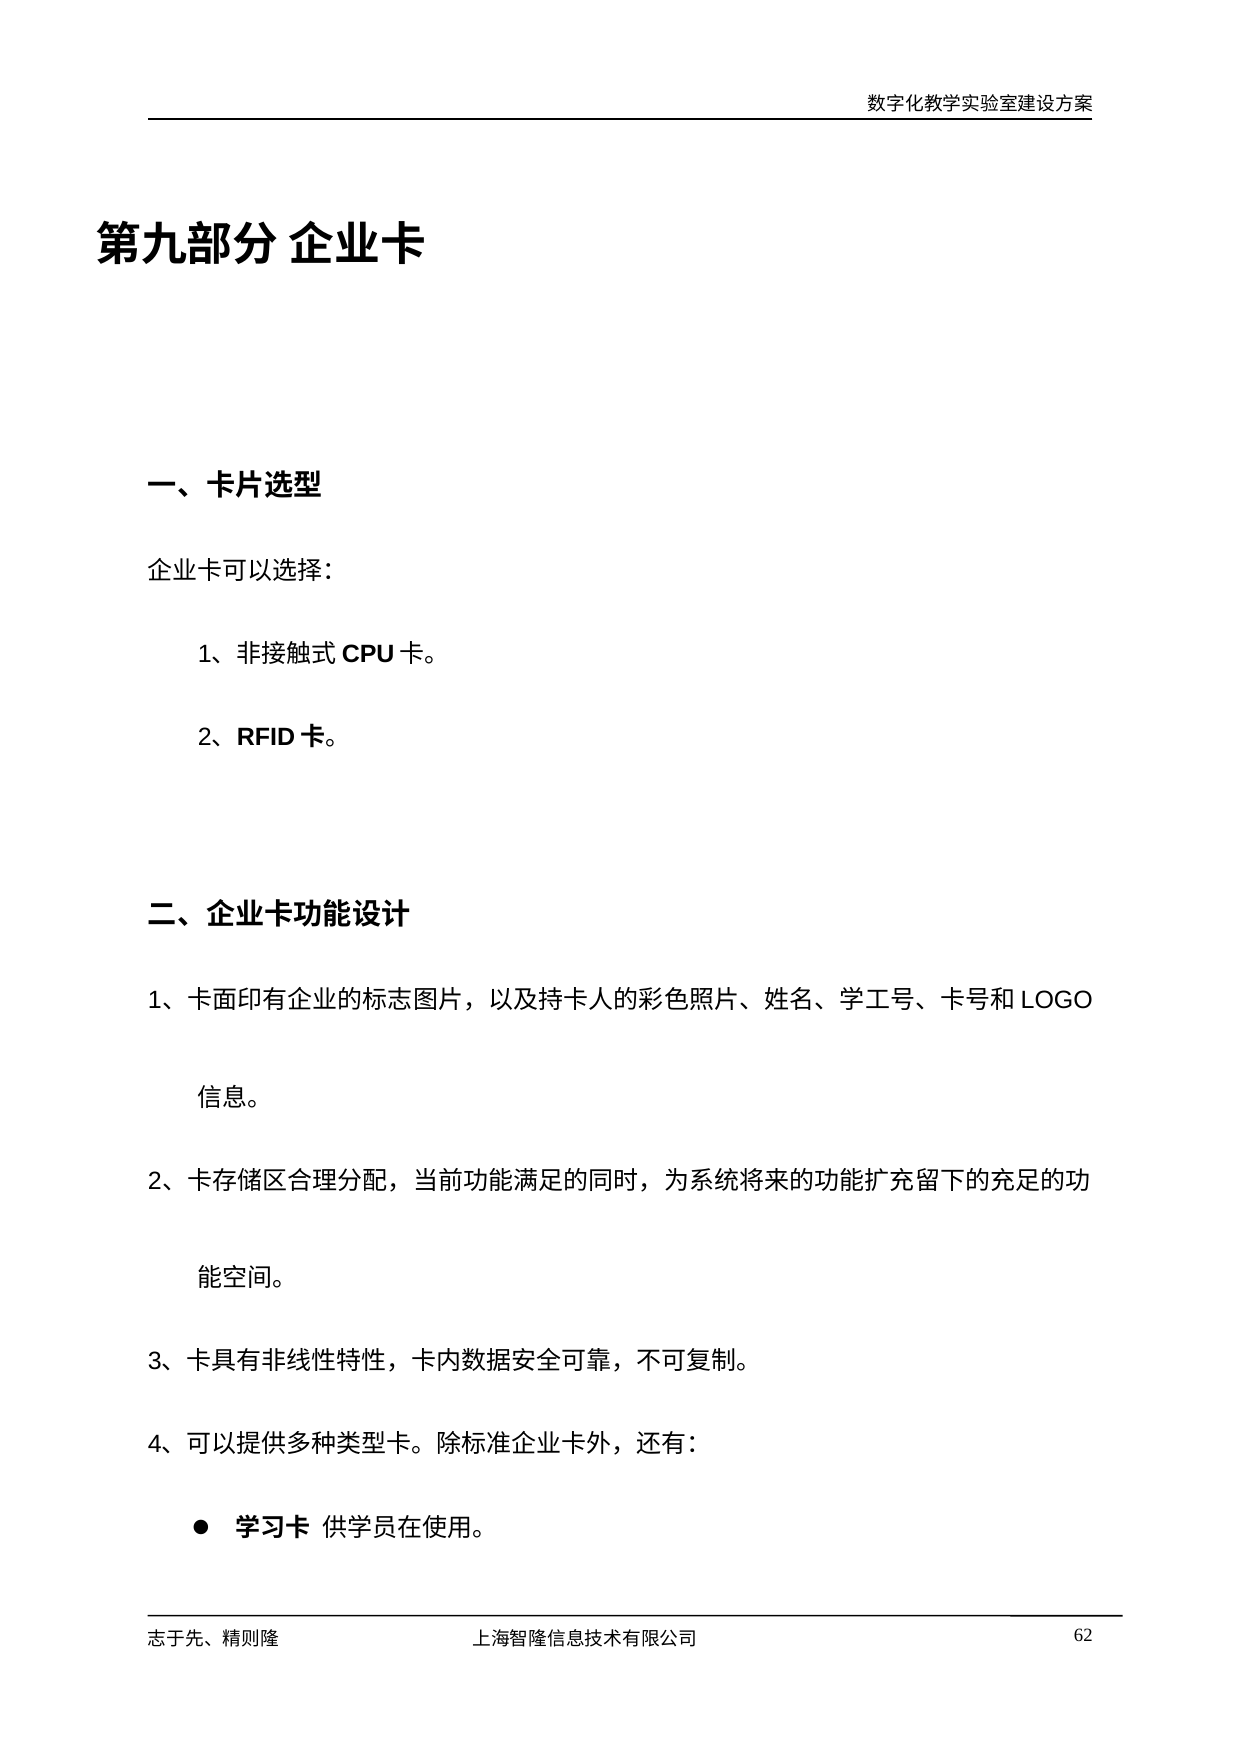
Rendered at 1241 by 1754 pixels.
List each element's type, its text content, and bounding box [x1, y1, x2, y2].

text 1、卡面印有企业的标志图片，以及持卡人的彩色照片、姓名、学工号、卡号和LOGO信息。 [148, 965, 1092, 1128]
subtitle 企业卡 [192, 192, 1092, 289]
text 企业卡可以选择： [148, 536, 1092, 601]
subtitle 卡片选型 [148, 450, 1092, 515]
list 学习卡 供学员在使用。 [191, 1493, 1092, 1558]
text 2、卡存储区合理分配，当前功能满足的同时，为系统将来的功能扩充留下的充足的功能空间。 [148, 1146, 1092, 1308]
text 3、卡具有非线性特性，卡内数据安全可靠，不可复制。 [148, 1326, 1092, 1391]
subtitle 企业卡功能设计 [148, 879, 1092, 944]
text 1、非接触式CPU卡。 [148, 619, 1092, 684]
text 4、可以提供多种类型卡。除标准企业卡外，还有： [148, 1409, 1092, 1474]
text 2、RFID卡。 [148, 702, 1092, 767]
